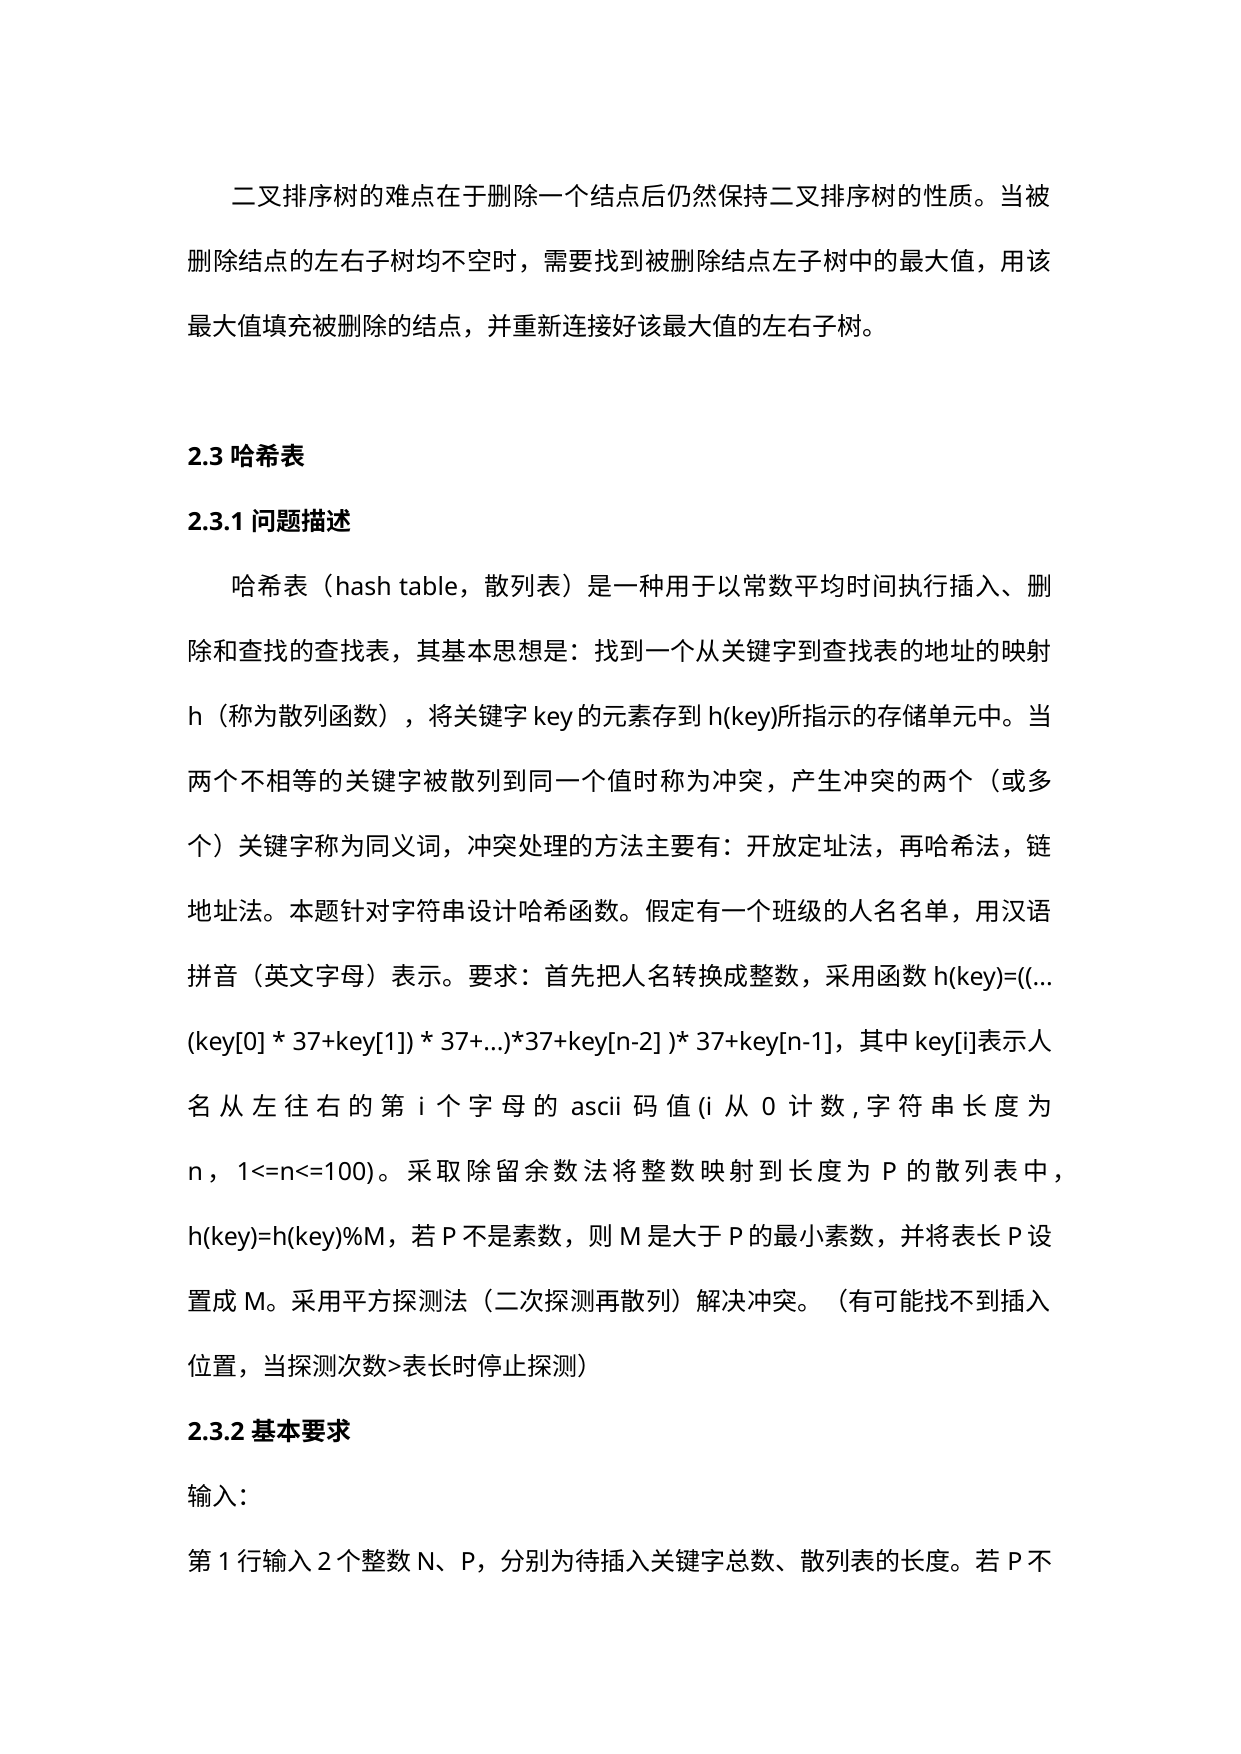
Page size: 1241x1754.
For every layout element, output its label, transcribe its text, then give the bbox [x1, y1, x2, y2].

text 2.3.2 基本要求 [187, 1397, 1053, 1462]
text 二叉排序树的难点在于删除一个结点后仍然保持二叉排序树的性质。当被删除结点的左右子树均不空时，需要找到被删除结点左子树中的最大值，用该最大值填充被删除的结点，并重新连接好该最大值的左右子树。 [187, 162, 1053, 357]
text 2.3.1 问题描述 [187, 487, 1053, 552]
text 输入： [187, 1462, 1053, 1527]
text 2.3 哈希表 [187, 422, 1053, 487]
text 哈希表（hash table，散列表）是一种用于以常数平均时间执行插入、删除和查找的查找表，其基本思想是：找到一个从关键字到查找表的地址的映射h（称为散列函数），将关键字key的元素存到h(key)所指示的存储单元中。当两个不相等的关键字被散列到同一个值时称为冲突，产生冲突的两个（或多个）关键字称为同义词，冲突处理的方法主要有：开放定址法，再哈希法，链地址法。本题针对字符串设计哈希函数。假定有一个班级的人名名单，用汉语拼音（英文字母）表示。要求：首先把人名转换成整数，采用函数h(key)=((...(key[0] * 37+key[1]) * 37+...)*37+key[n-2] )* 37+key[n-1]，其中key[i]表示人名从左往右的第i个字母的ascii码值(i从0计数,字符串长度为n，1<=n<=100)。采取除留余数法将整数映射到长度为P的散列表中，h(key)=h(key)%M，若P不是素数，则M是大于P的最小素数，并将表长P设置成M。采用平方探测法（二次探测再散列）解决冲突。（有可能找不到插入位置，当探测次数>表长时停止探测） [187, 552, 1053, 1397]
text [187, 1527, 1053, 1592]
